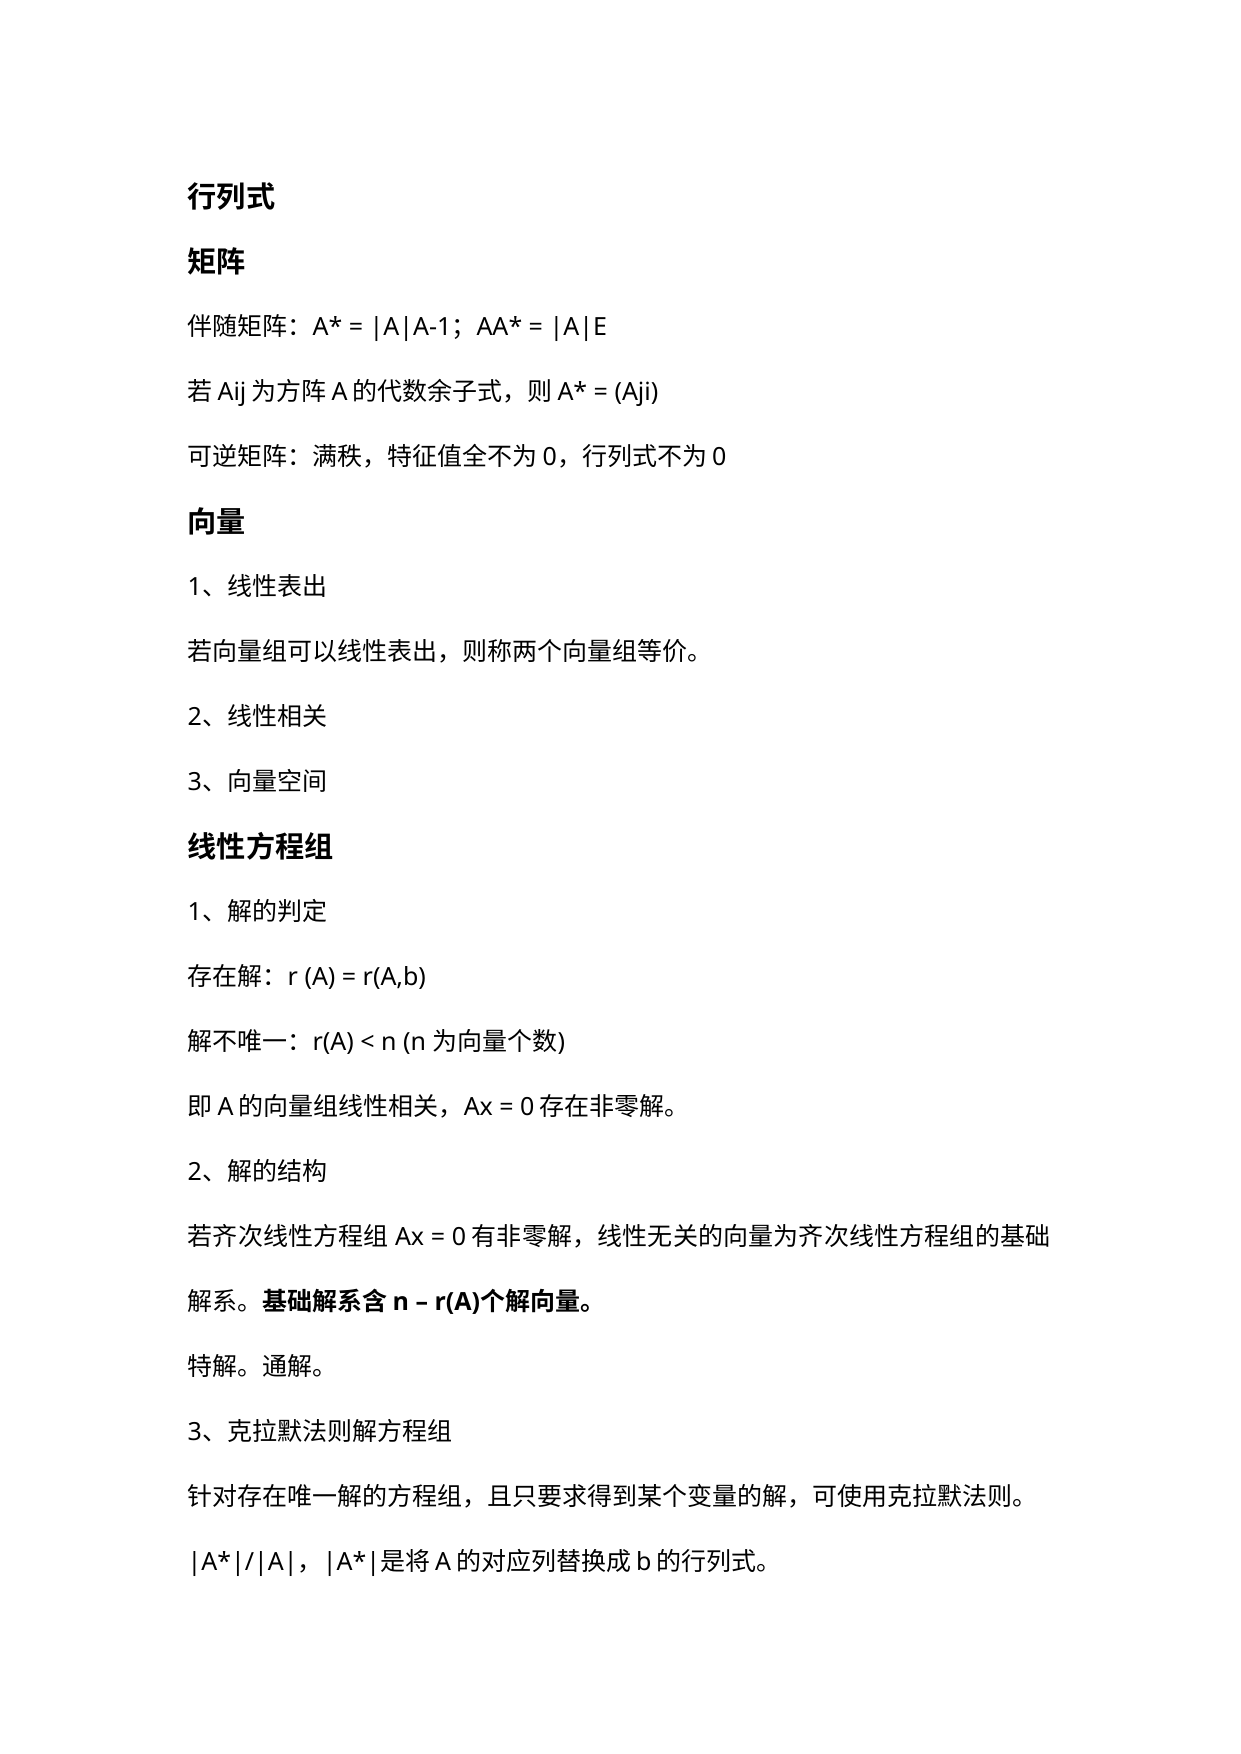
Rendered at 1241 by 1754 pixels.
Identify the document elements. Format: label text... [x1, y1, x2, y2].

text 2、线性相关 [187, 682, 1053, 747]
text 若Aij为方阵A的代数余子式，则A* = (Aji) [187, 357, 1053, 422]
text 若齐次线性方程组Ax = 0有非零解，线性无关的向量为齐次线性方程组的基础解系。基础解系含n – r(A)个解向量。 [187, 1202, 1053, 1332]
text 线性方程组 [187, 812, 1053, 877]
text 行列式 [187, 162, 1053, 227]
text 解不唯一：r(A) < n (n 为向量个数) [187, 1007, 1053, 1072]
text 1、解的判定 [187, 877, 1053, 942]
text 3、克拉默法则解方程组 [187, 1397, 1053, 1462]
text 矩阵 [187, 227, 1053, 292]
text 伴随矩阵：A* = |A|A-1；AA* = |A|E [187, 292, 1053, 357]
text 可逆矩阵：满秩，特征值全不为0，行列式不为0 [187, 422, 1053, 487]
text 1、线性表出 [187, 552, 1053, 617]
text 即A的向量组线性相关，Ax = 0存在非零解。 [187, 1072, 1053, 1137]
text 3、向量空间 [187, 747, 1053, 812]
text 向量 [187, 487, 1053, 552]
text 针对存在唯一解的方程组，且只要求得到某个变量的解，可使用克拉默法则。 [187, 1462, 1053, 1527]
text 存在解：r (A) = r(A,b) [187, 942, 1053, 1007]
text 特解。通解。 [187, 1332, 1053, 1397]
text |A*|/|A|，|A*|是将A的对应列替换成b的行列式。 [187, 1527, 1053, 1592]
text 若向量组可以线性表出，则称两个向量组等价。 [187, 617, 1053, 682]
text 2、解的结构 [187, 1137, 1053, 1202]
